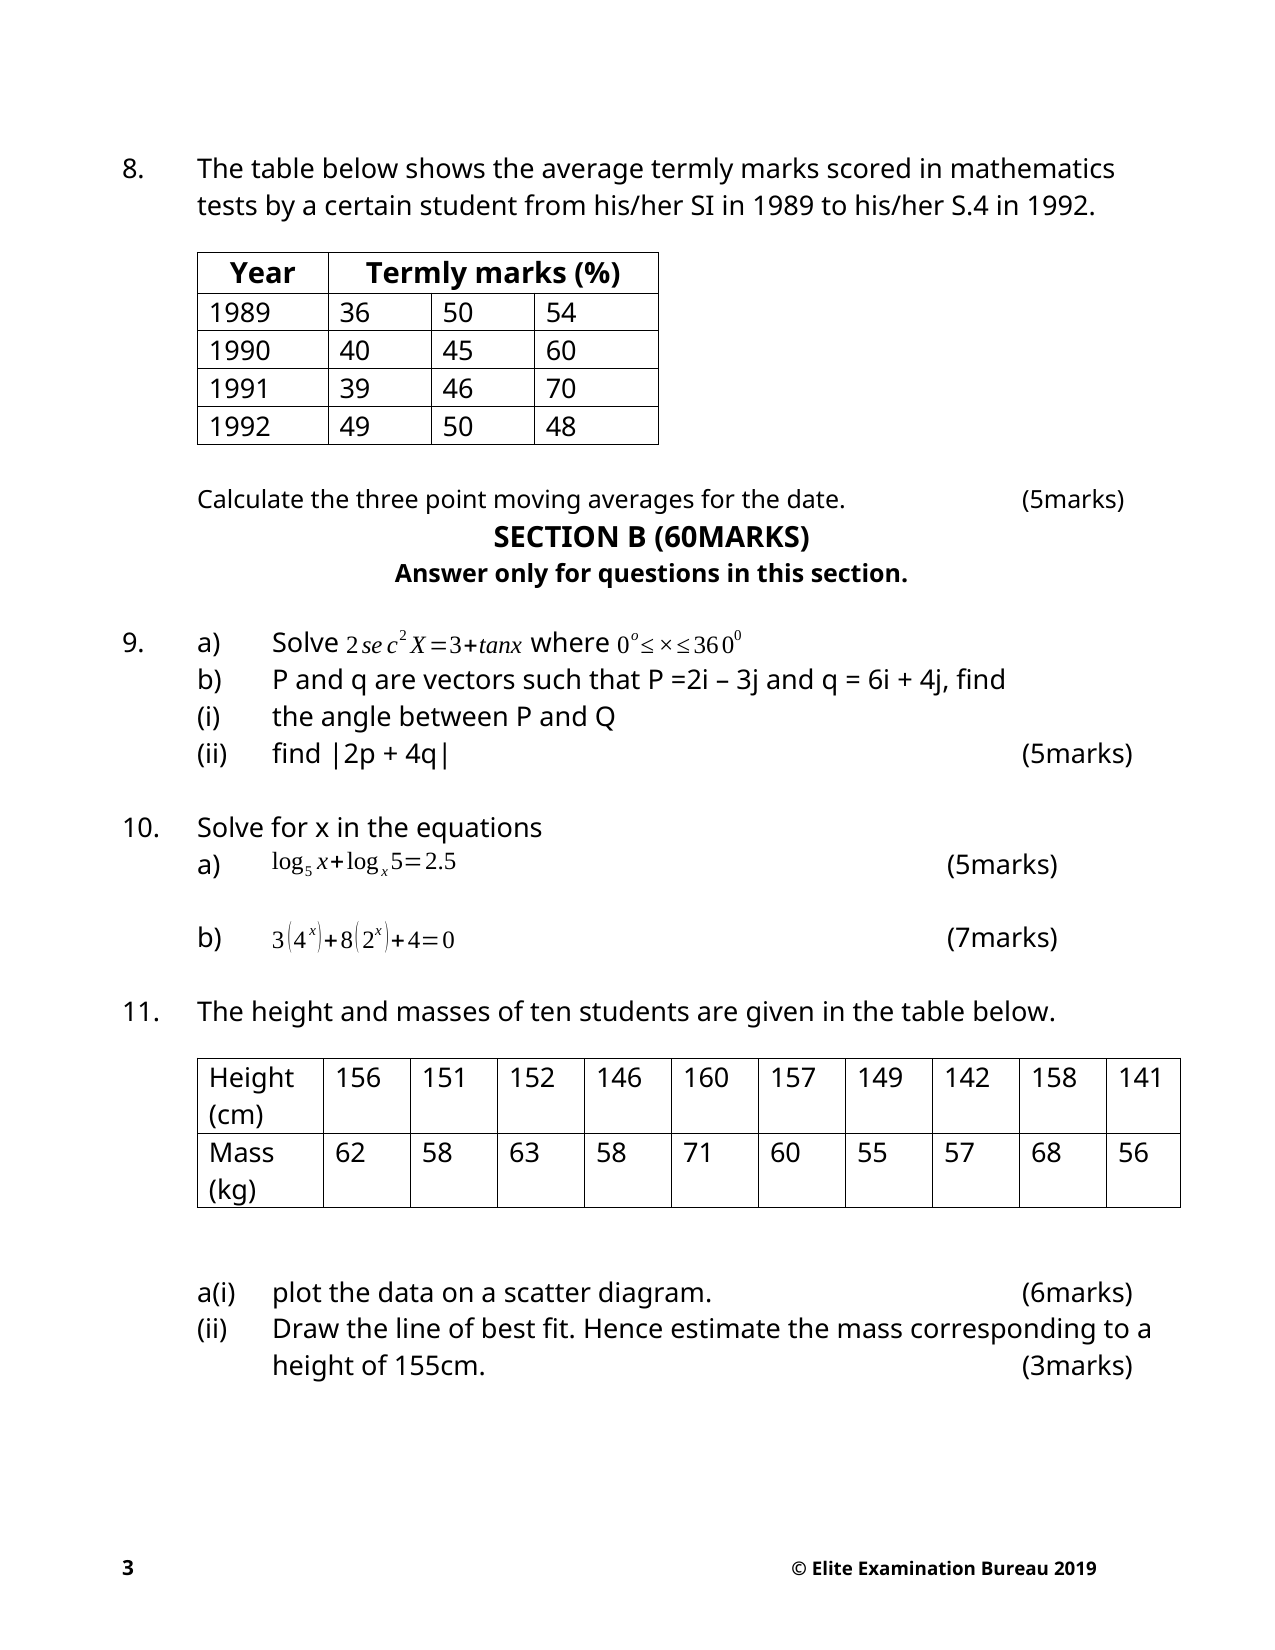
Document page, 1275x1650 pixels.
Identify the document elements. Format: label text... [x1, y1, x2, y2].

text a(i) plot the data on a scatter diagram. (6marks) [197, 1273, 1181, 1310]
table_header 149 [846, 1059, 932, 1132]
table_header Termly marks (%) [329, 253, 658, 292]
text (ii) find |2p + 4q| (5marks) [122, 734, 1181, 771]
text Answer only for questions in this section. [122, 556, 1181, 590]
text b) P and q are vectors such that P =2i – 3j and q = 6i + 4j, find [122, 661, 1181, 698]
table_cell 71 [672, 1134, 758, 1207]
table_cell 70 [535, 369, 658, 406]
table_cell 58 [411, 1134, 497, 1207]
table_cell 63 [498, 1134, 584, 1207]
table_cell 62 [324, 1134, 410, 1207]
table_cell Mass (kg) [198, 1134, 323, 1207]
table_header 142 [933, 1059, 1019, 1132]
table_cell 60 [535, 331, 658, 368]
text (i) the angle between P and Q [122, 698, 1181, 734]
table_cell 45 [432, 331, 534, 368]
table_header 152 [498, 1059, 584, 1132]
table_cell 1989 [198, 294, 328, 330]
table_header 156 [324, 1059, 410, 1132]
table_cell 39 [329, 369, 431, 406]
text 11. The height and masses of ten students are given in the table below. [122, 993, 1181, 1029]
table_cell 50 [432, 407, 534, 444]
table_cell 46 [432, 369, 534, 406]
text (ii) Draw the line of best fit. Hence estimate the mass corresponding to a height of 155cm. (3marks) [197, 1310, 1181, 1384]
table_header 160 [672, 1059, 758, 1132]
table_cell 55 [846, 1134, 932, 1207]
text b) (7marks) [122, 919, 1181, 956]
table_header 158 [1020, 1059, 1106, 1132]
text 8. The table below shows the average termly marks scored in mathematics tests by a certain student from his/her SI in 1989 to his/her S.4 in 1992. [122, 150, 1181, 224]
text SECTION B (60MARKS) [122, 516, 1181, 556]
table_header 151 [411, 1059, 497, 1132]
table_cell 60 [759, 1134, 845, 1207]
text 10. Solve for x in the equations [122, 808, 1181, 845]
text Calculate the three point moving averages for the date. (5marks) [122, 482, 1181, 516]
table_cell 68 [1020, 1134, 1106, 1207]
text 9. a) Solve where [122, 624, 1181, 661]
table_cell 1991 [198, 369, 328, 406]
table_cell 50 [432, 294, 534, 330]
table_header 141 [1107, 1059, 1180, 1132]
table_header 146 [585, 1059, 671, 1132]
table_cell 40 [329, 331, 431, 368]
text a) (5marks) [122, 845, 1181, 882]
table_cell 54 [535, 294, 658, 330]
table_cell 56 [1107, 1134, 1180, 1207]
table_cell 48 [535, 407, 658, 444]
table_header Year [198, 253, 328, 292]
table_cell 49 [329, 407, 431, 444]
table_cell 57 [933, 1134, 1019, 1207]
table_header Height (cm) [198, 1059, 323, 1132]
table_cell 36 [329, 294, 431, 330]
table_cell 1990 [198, 331, 328, 368]
table_header 157 [759, 1059, 845, 1132]
table_cell 58 [585, 1134, 671, 1207]
table_cell 1992 [198, 407, 328, 444]
